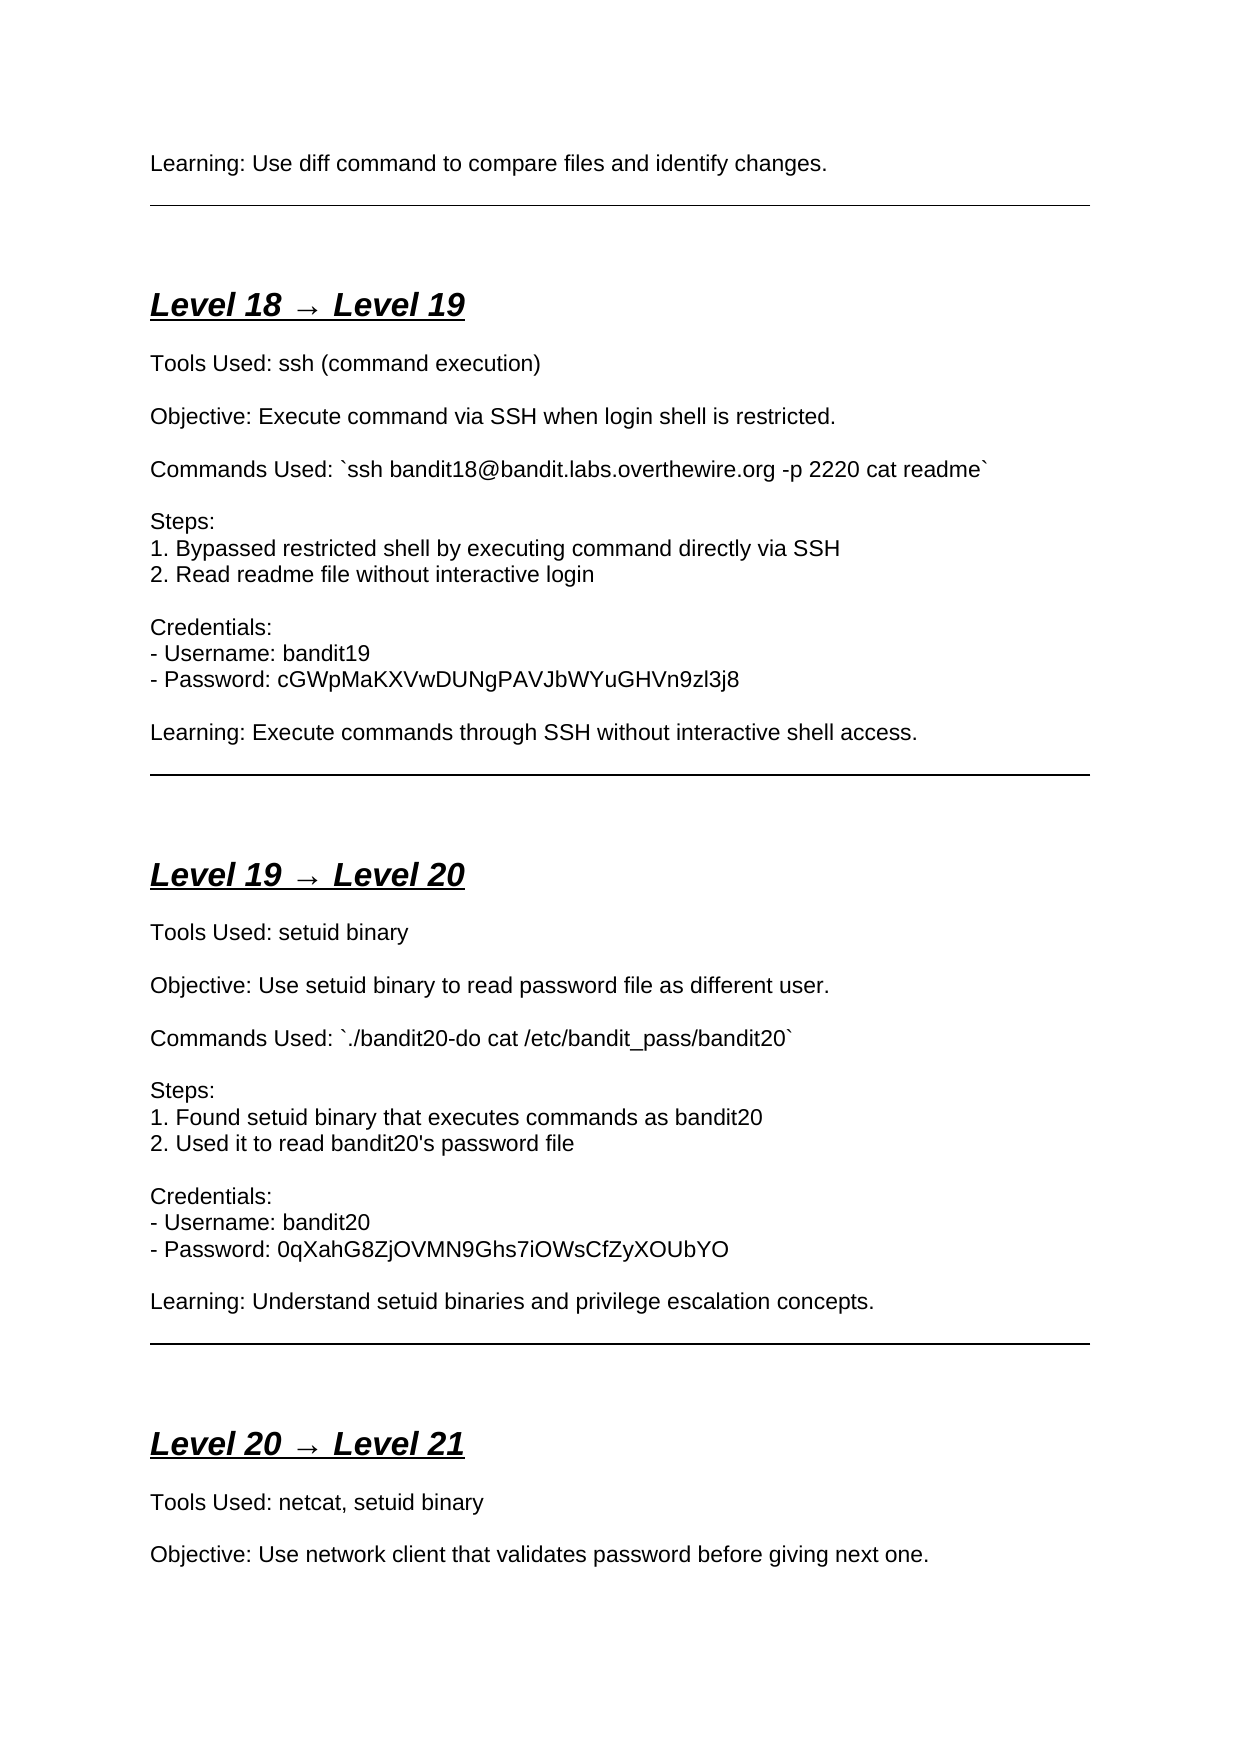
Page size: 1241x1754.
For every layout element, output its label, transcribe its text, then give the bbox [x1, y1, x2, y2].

text 2. Used it to read bandit20's password file [150, 1130, 1090, 1157]
text - Username: bandit20 [150, 1209, 1090, 1236]
text Tools Used: netcat, setuid binary [150, 1488, 1090, 1515]
text - Password: cGWpMaKXVwDUNgPAVJbWYuGHVn9zl3j8 [150, 666, 1090, 693]
text 1. Bypassed restricted shell by executing command directly via SSH [150, 535, 1090, 561]
text Steps: [150, 508, 1090, 535]
text - Password: 0qXahG8ZjOVMN9Ghs7iOWsCfZyXOUbYO [150, 1236, 1090, 1262]
text Objective: Execute command via SSH when login shell is restricted. [150, 403, 1090, 429]
text - Username: bandit19 [150, 640, 1090, 666]
text Tools Used: setuid binary [150, 919, 1090, 946]
text Tools Used: ssh (command execution) [150, 350, 1090, 377]
text Objective: Use setuid binary to read password file as different user. [150, 972, 1090, 998]
text Credentials: [150, 614, 1090, 640]
text 2. Read readme file without interactive login [150, 561, 1090, 587]
text Objective: Use network client that validates password before giving next one. [150, 1541, 1090, 1568]
text Learning: Use diff command to compare files and identify changes. [150, 150, 1090, 176]
text Credentials: [150, 1183, 1090, 1209]
text 1. Found setuid binary that executes commands as bandit20 [150, 1104, 1090, 1130]
text Level 18 → Level 19 [150, 285, 1090, 324]
text Steps: [150, 1077, 1090, 1104]
text Level 19 → Level 20 [150, 854, 1090, 893]
text Level 20 → Level 21 [150, 1424, 1090, 1462]
text Commands Used: `ssh bandit18@bandit.labs.overthewire.org -p 2220 cat readme` [150, 456, 1090, 482]
text Learning: Execute commands through SSH without interactive shell access. [150, 719, 1090, 746]
text Commands Used: `./bandit20-do cat /etc/bandit_pass/bandit20` [150, 1025, 1090, 1051]
text Learning: Understand setuid binaries and privilege escalation concepts. [150, 1288, 1090, 1315]
